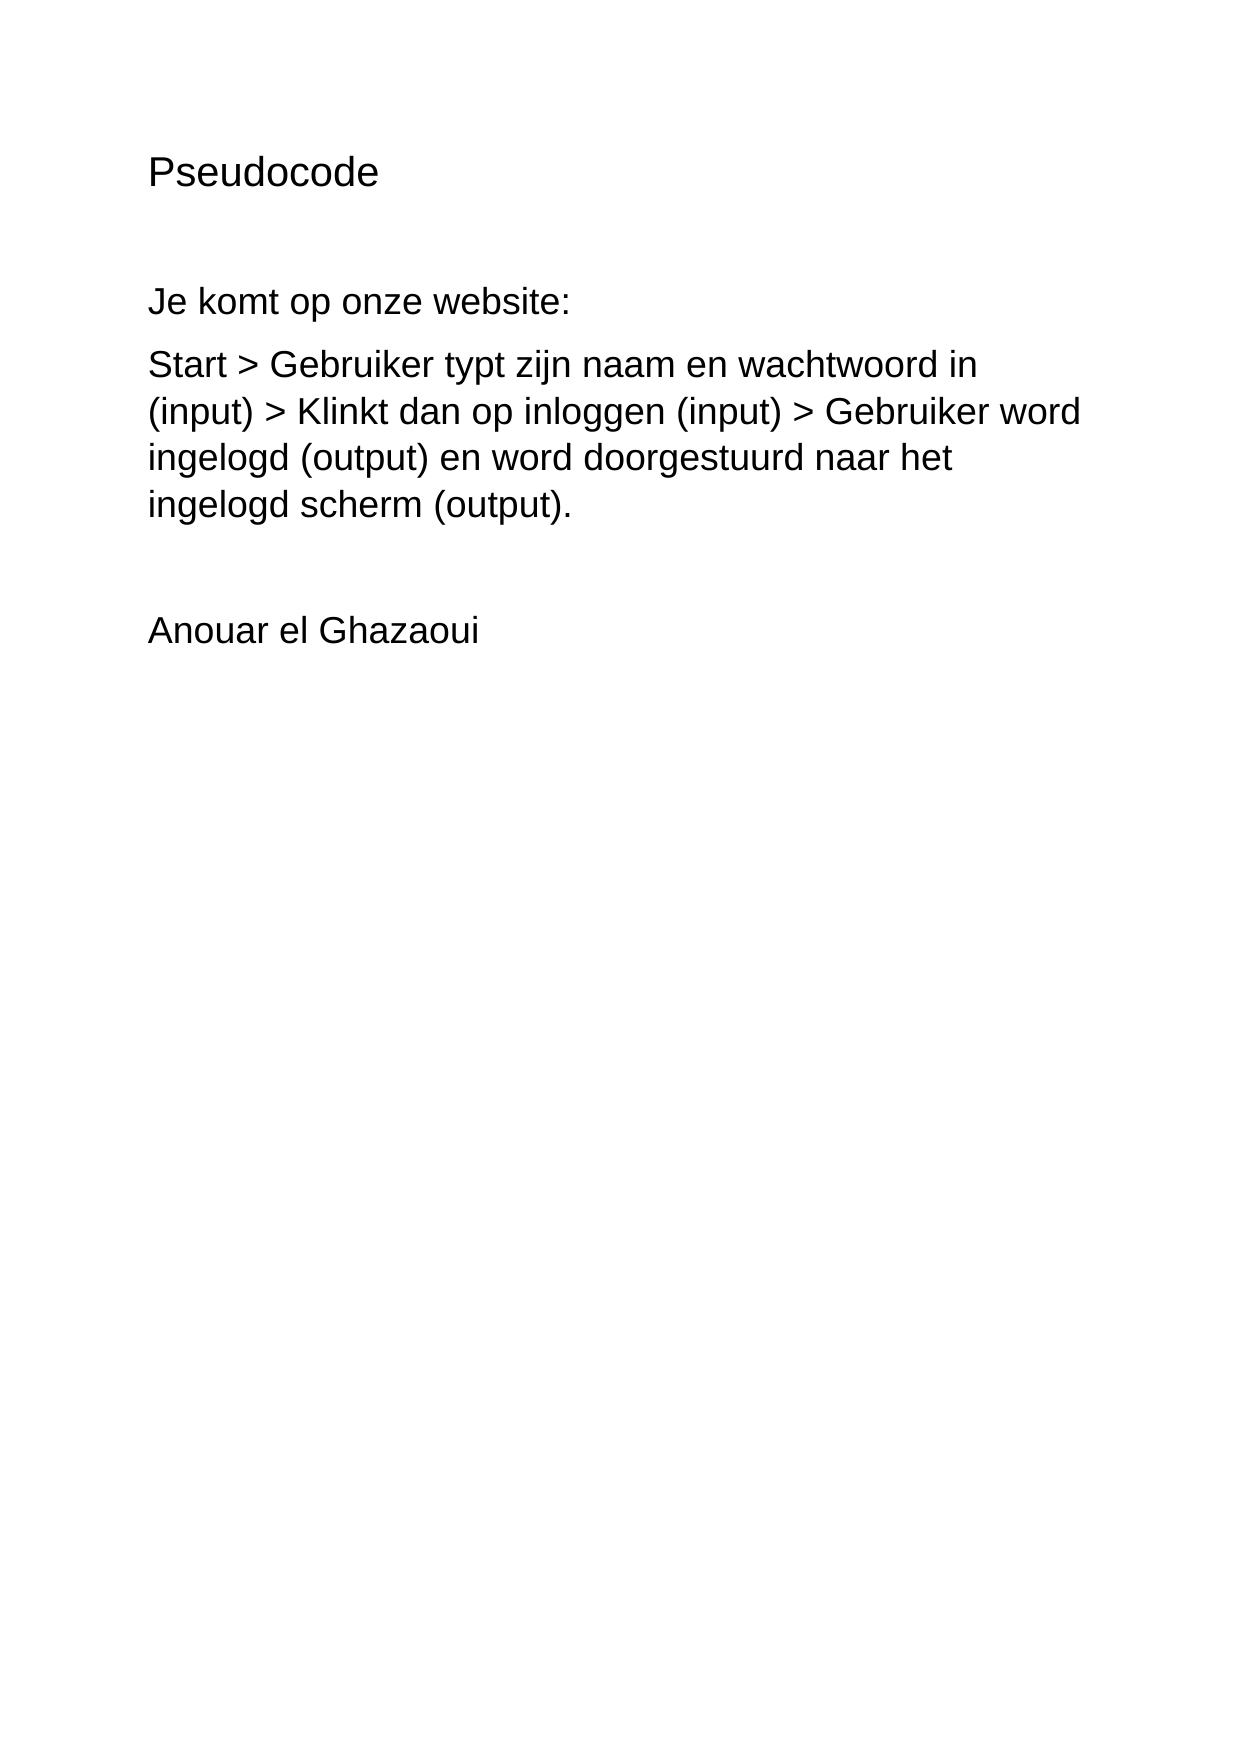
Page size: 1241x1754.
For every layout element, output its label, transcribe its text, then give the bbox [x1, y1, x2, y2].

text Pseudocode [148, 148, 1093, 196]
text Start > Gebruiker typt zijn naam en wachtwoord in (input) > Klinkt dan op inloggen (input) > Gebruiker word ingelogd (output) en word doorgestuurd naar het ingelogd scherm (output). [148, 342, 1093, 525]
text Je komt op onze website: [148, 279, 1093, 322]
text Anouar el Ghazaoui [148, 608, 1093, 652]
